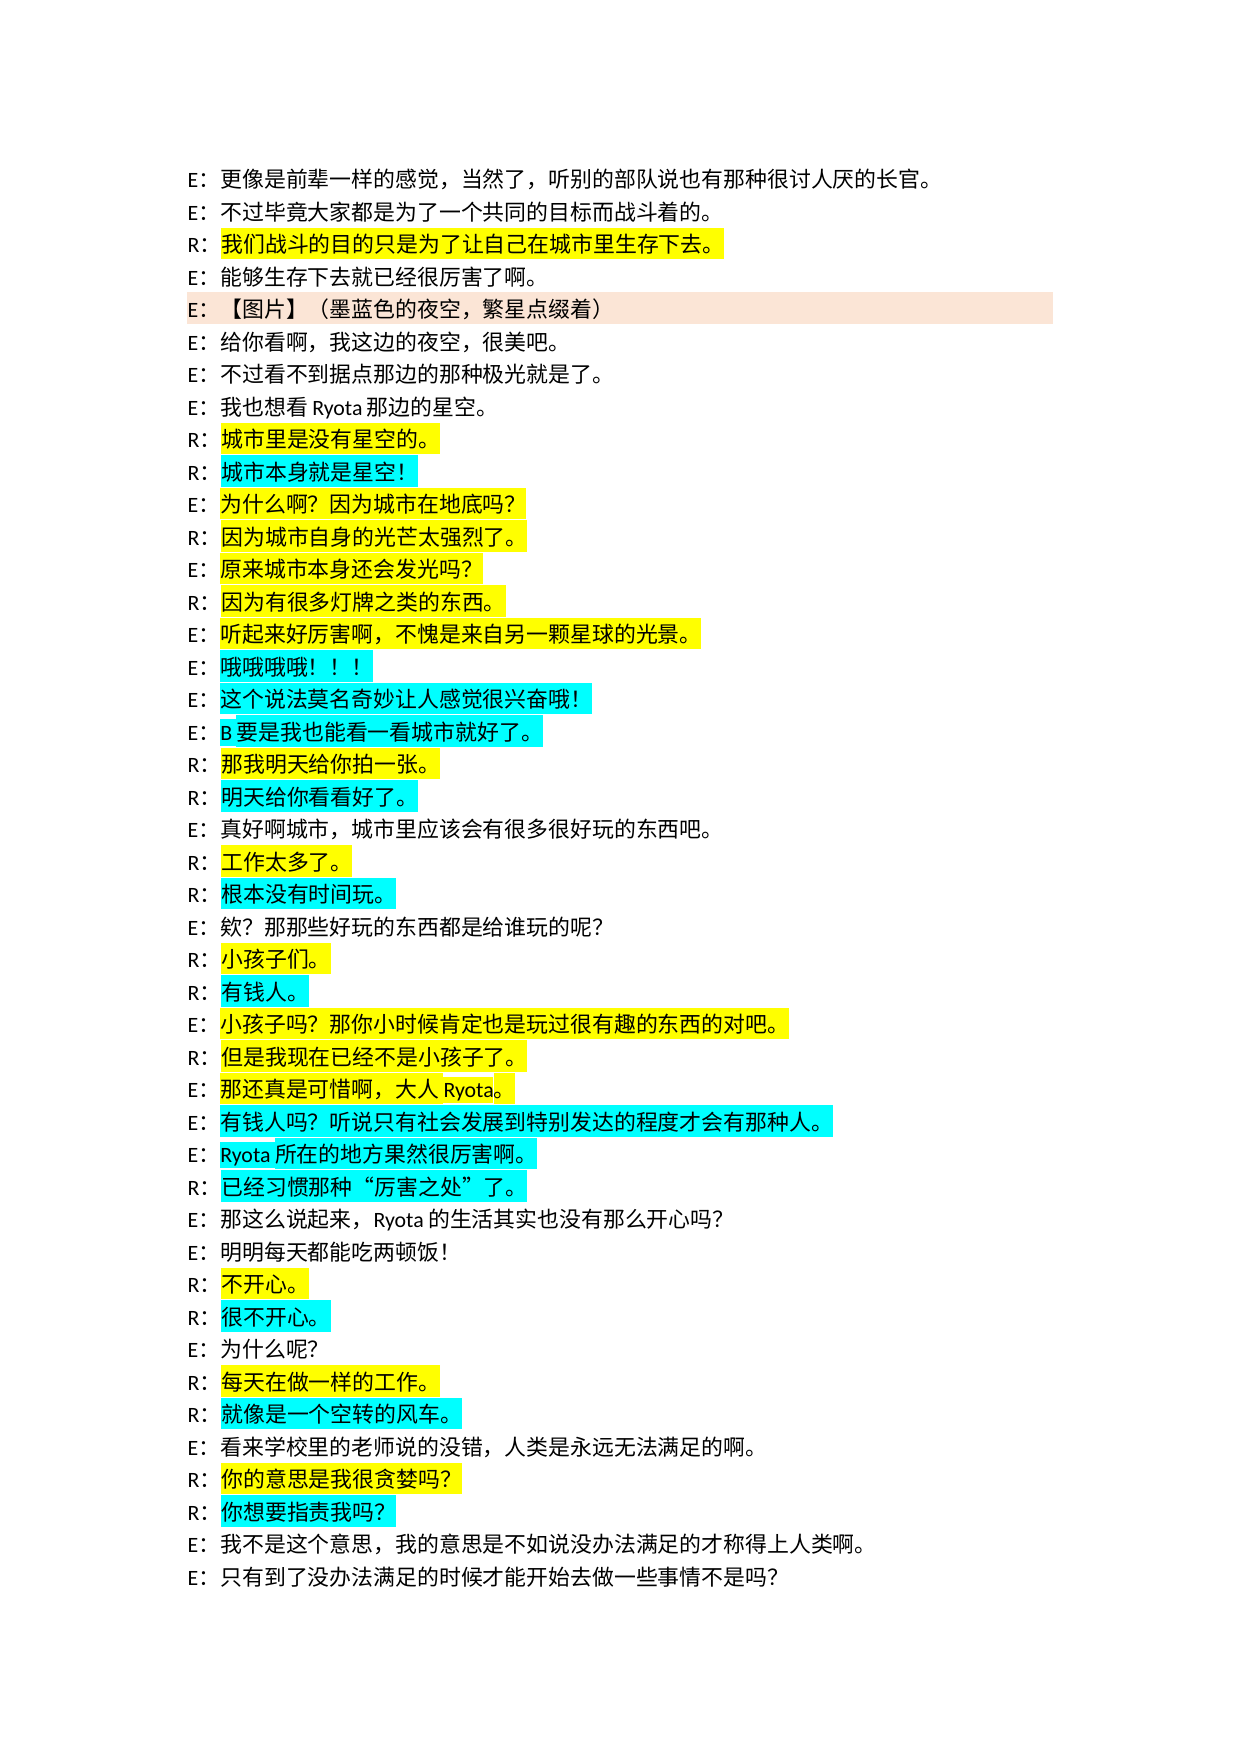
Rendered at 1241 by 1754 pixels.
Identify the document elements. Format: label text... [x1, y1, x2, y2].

text E：这个说法莫名奇妙让人感觉很兴奋哦！ [187, 682, 1053, 714]
text R：很不开心。 [187, 1299, 1053, 1332]
text E：不过看不到据点那边的那种极光就是了。 [187, 357, 1053, 389]
text E：听起来好厉害啊，不愧是来自另一颗星球的光景。 [187, 617, 1053, 649]
text R：工作太多了。 [187, 844, 1053, 877]
text E：【图片】（墨蓝色的夜空，繁星点缀着） [187, 292, 1053, 324]
text E：欸？那那些好玩的东西都是给谁玩的呢？ [187, 909, 1053, 942]
text E：能够生存下去就已经很厉害了啊。 [187, 259, 1053, 292]
text E：看来学校里的老师说的没错，人类是永远无法满足的啊。 [187, 1429, 1053, 1462]
text R：你想要指责我吗？ [187, 1494, 1053, 1527]
text E：更像是前辈一样的感觉，当然了，听别的部队说也有那种很讨人厌的长官。 [187, 162, 1053, 194]
text R：已经习惯那种“厉害之处”了。 [187, 1169, 1053, 1202]
text R：有钱人。 [187, 974, 1053, 1007]
text E：我不是这个意思，我的意思是不如说没办法满足的才称得上人类啊。 [187, 1527, 1053, 1559]
text R：每天在做一样的工作。 [187, 1364, 1053, 1397]
text R：就像是一个空转的风车。 [187, 1397, 1053, 1429]
text E：不过毕竟大家都是为了一个共同的目标而战斗着的。 [187, 194, 1053, 227]
text R：小孩子们。 [187, 942, 1053, 974]
text R：但是我现在已经不是小孩子了。 [187, 1039, 1053, 1072]
text R：明天给你看看好了。 [187, 779, 1053, 812]
text E：哦哦哦哦！！！ [187, 649, 1053, 682]
text R：因为有很多灯牌之类的东西。 [187, 584, 1053, 617]
text E：我也想看Ryota那边的星空。 [187, 389, 1053, 422]
text R：城市里是没有星空的。 [187, 422, 1053, 454]
text E：B要是我也能看一看城市就好了。 [187, 714, 1053, 747]
text E：那还真是可惜啊，大人Ryota。 [187, 1072, 1053, 1104]
text R：我们战斗的目的只是为了让自己在城市里生存下去。 [187, 227, 1053, 259]
text R：城市本身就是星空！ [187, 454, 1053, 487]
text E：只有到了没办法满足的时候才能开始去做一些事情不是吗？ [187, 1559, 1053, 1592]
text R：那我明天给你拍一张。 [187, 747, 1053, 779]
text E：Ryota所在的地方果然很厉害啊。 [187, 1137, 1053, 1169]
text E：小孩子吗？那你小时候肯定也是玩过很有趣的东西的对吧。 [187, 1007, 1053, 1039]
text R：不开心。 [187, 1267, 1053, 1299]
text E：有钱人吗？听说只有社会发展到特别发达的程度才会有那种人。 [187, 1104, 1053, 1137]
text R：因为城市自身的光芒太强烈了。 [187, 519, 1053, 552]
text R：你的意思是我很贪婪吗？ [187, 1462, 1053, 1494]
text E：给你看啊，我这边的夜空，很美吧。 [187, 324, 1053, 357]
text E：原来城市本身还会发光吗？ [187, 552, 1053, 584]
text E：为什么呢？ [187, 1332, 1053, 1364]
text E：明明每天都能吃两顿饭！ [187, 1234, 1053, 1267]
text R：根本没有时间玩。 [187, 877, 1053, 909]
text E：为什么啊？因为城市在地底吗？ [187, 487, 1053, 519]
text E：真好啊城市，城市里应该会有很多很好玩的东西吧。 [187, 812, 1053, 844]
text E：那这么说起来，Ryota的生活其实也没有那么开心吗？ [187, 1202, 1053, 1234]
